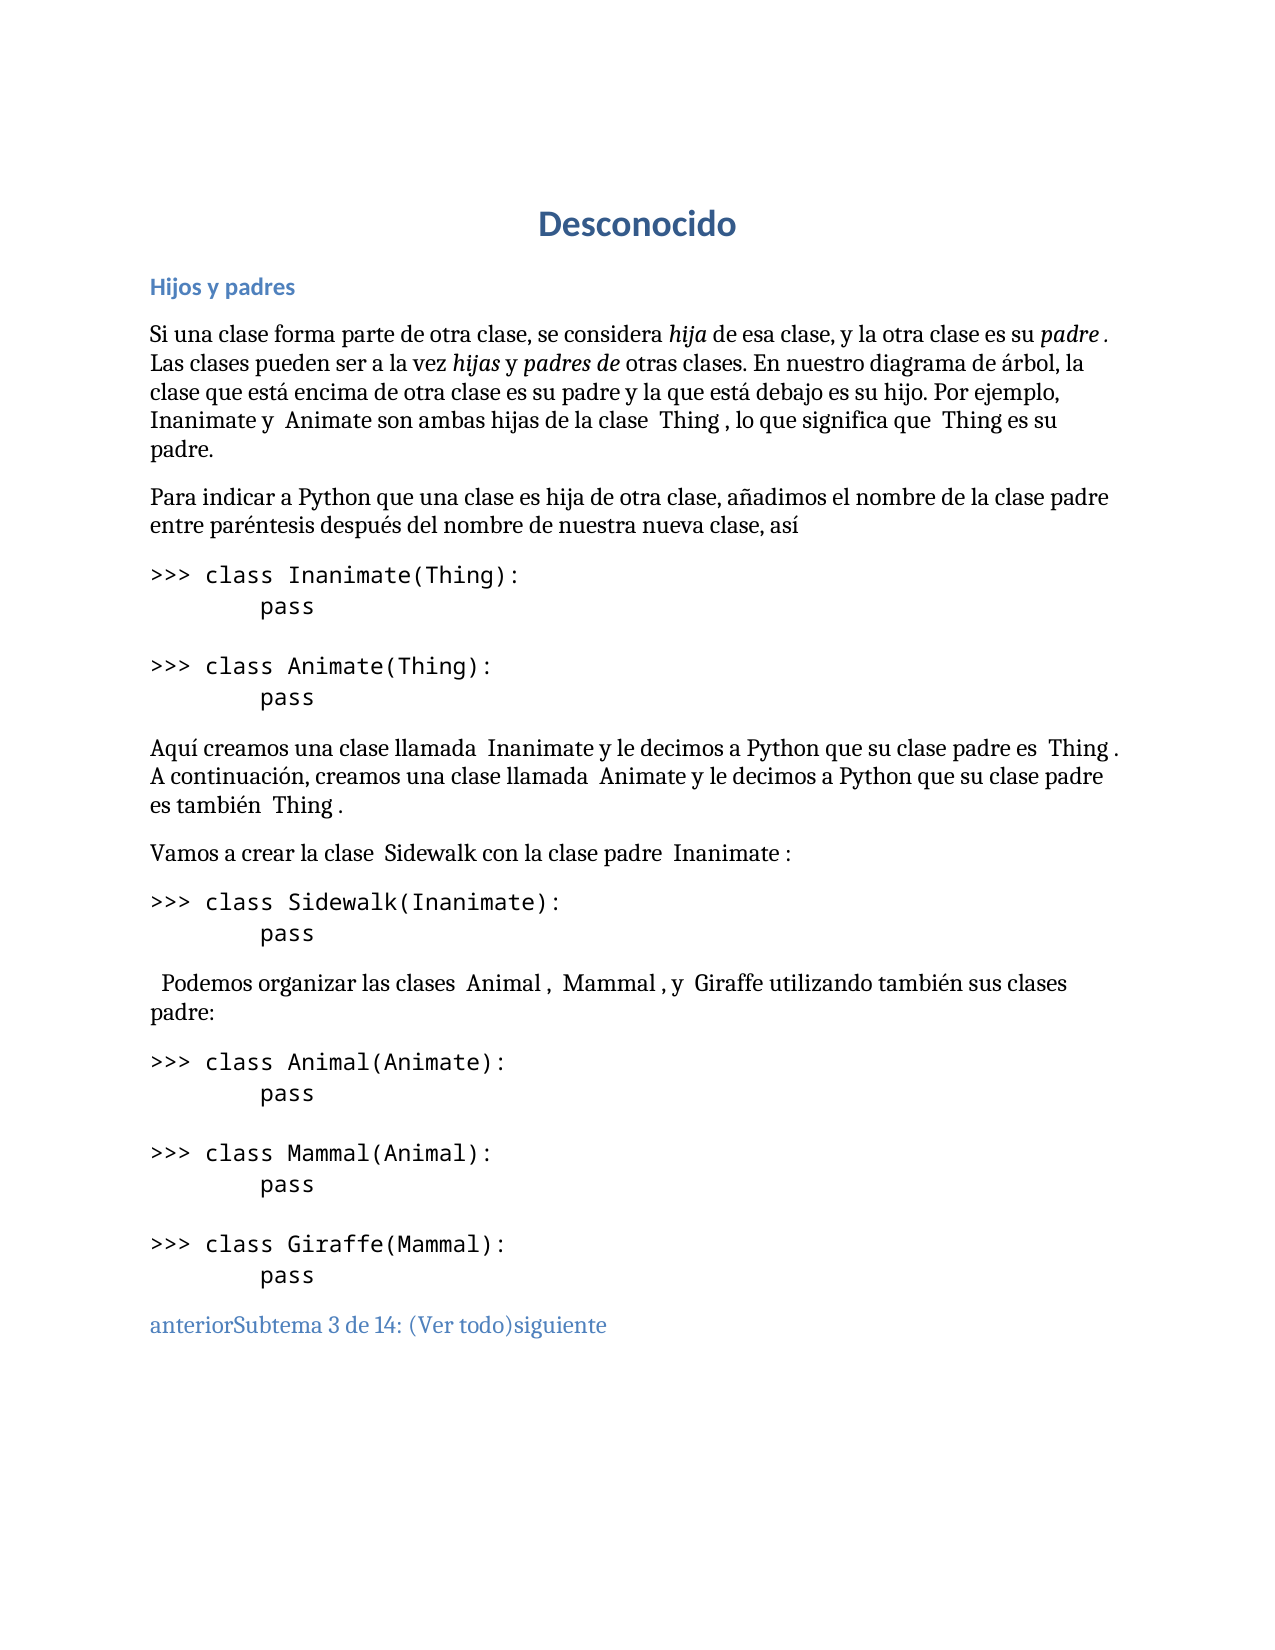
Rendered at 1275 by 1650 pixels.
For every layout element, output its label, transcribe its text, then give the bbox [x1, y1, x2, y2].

text Si una clase forma parte de otra clase, se considera hija de esa clase, y la otra clase es su padre . Las clases pueden ser a la vez hijas y padres de otras clases. En nuestro diagrama de árbol, la clase que está encima de otra clase es su padre y la que está debajo es su hijo. Por ejemplo, Inanimate y Animate son ambas hijas de la clase Thing , lo que significa que Thing es su padre. [150, 320, 1125, 464]
text Aquí creamos una clase llamada Inanimate y le decimos a Python que su clase padre es Thing . A continuación, creamos una clase llamada Animate y le decimos a Python que su clase padre es también Thing . [150, 733, 1125, 820]
text >>> class Sidewalk(Inanimate): pass [150, 886, 1125, 948]
subtitle Hijos y padres [150, 271, 1125, 301]
text Podemos organizar las clases Animal , Mammal , y Giraffe utilizando también sus clases padre: [150, 969, 1125, 1027]
text >>> class Animal(Animate): pass >>> class Mammal(Animal): pass >>> class Giraffe(Mammal): pass [150, 1046, 1125, 1291]
text >>> class Inanimate(Thing): pass >>> class Animate(Thing): pass [150, 559, 1125, 713]
title Desconocido [150, 200, 1125, 246]
text anteriorSubtema 3 de 14: (Ver todo)siguiente [150, 1311, 1125, 1369]
text Para indicar a Python que una clase es hija de otra clase, añadimos el nombre de la clase padre entre paréntesis después del nombre de nuestra nueva clase, así [150, 483, 1125, 540]
text Vamos a crear la clase Sidewalk con la clase padre Inanimate : [150, 838, 1125, 867]
